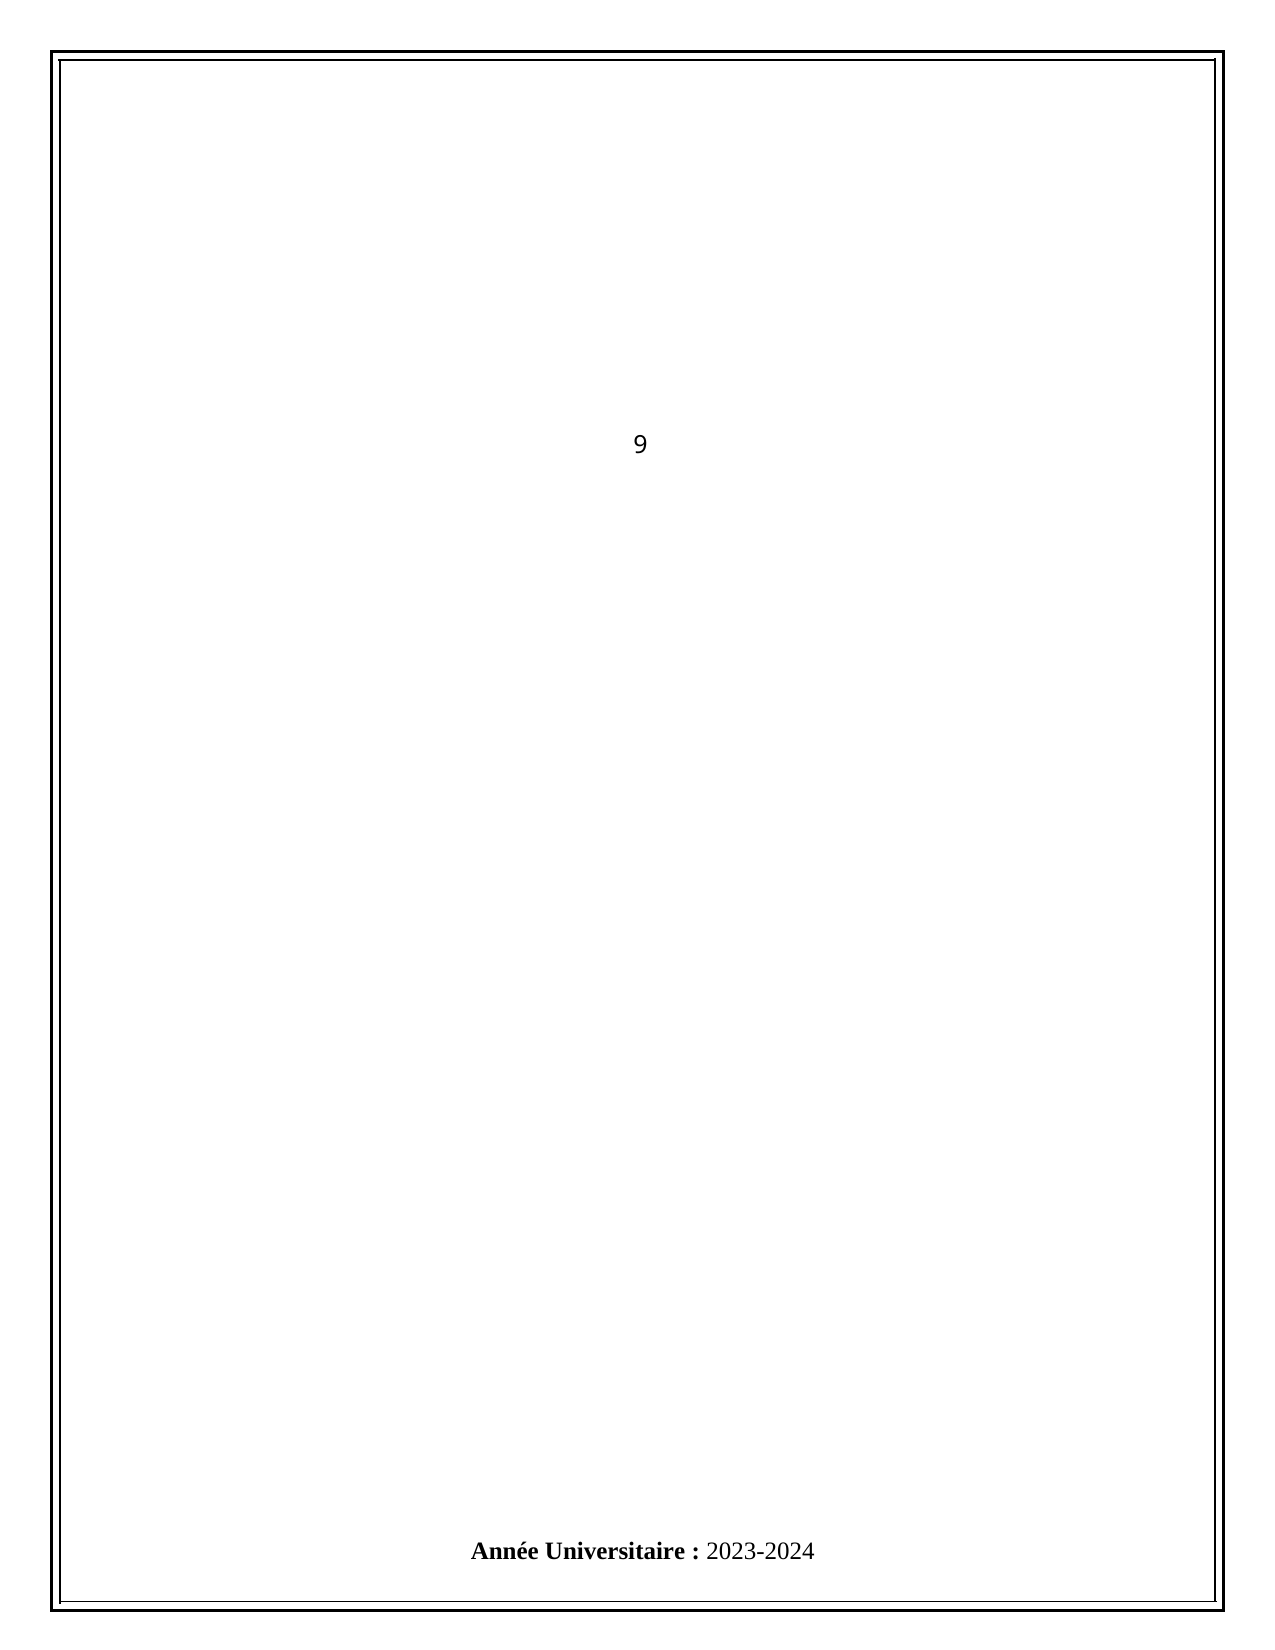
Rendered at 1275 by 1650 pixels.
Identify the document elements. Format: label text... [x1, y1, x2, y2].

text 9 [539, 427, 1196, 461]
